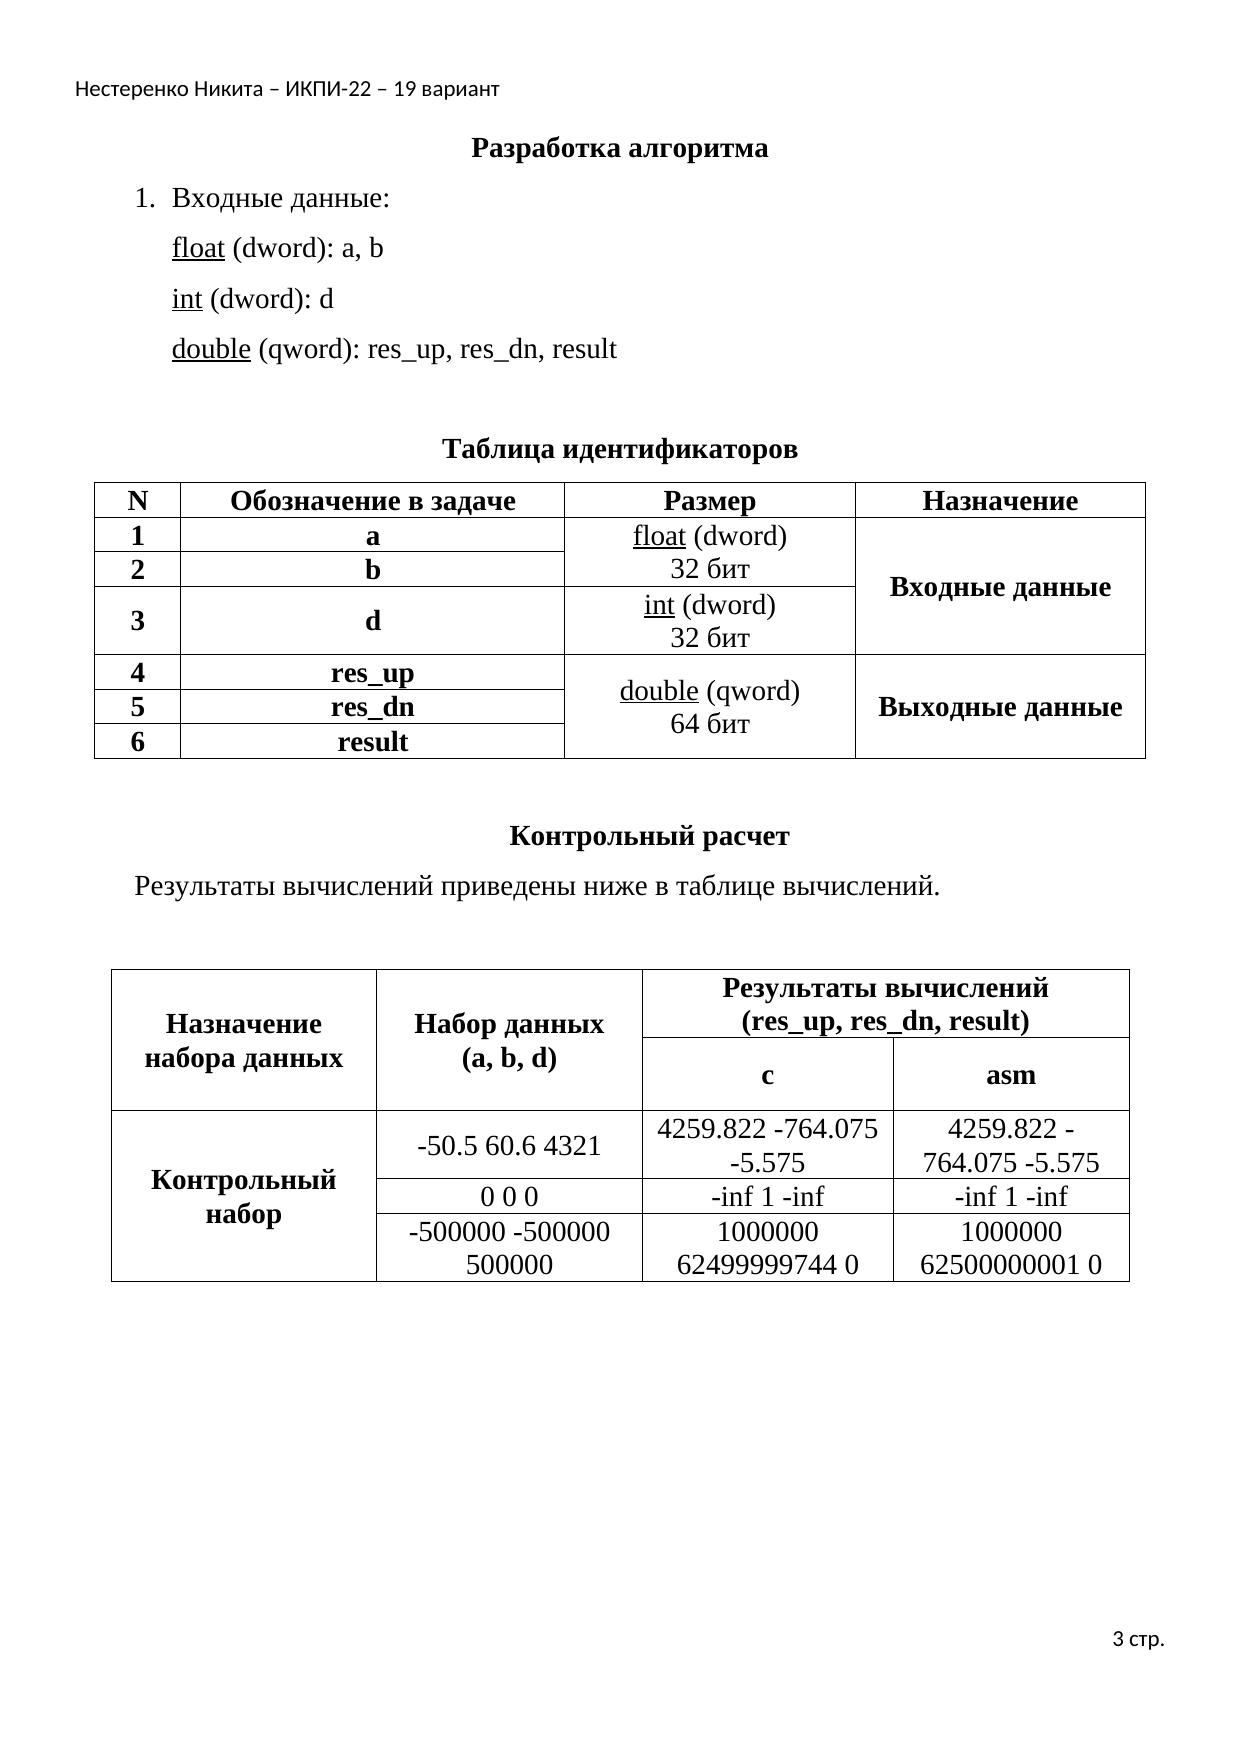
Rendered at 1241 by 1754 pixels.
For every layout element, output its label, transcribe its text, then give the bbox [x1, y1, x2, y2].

list int (dword): d [172, 281, 1165, 314]
table_cell asm [894, 1038, 1129, 1110]
table_cell 4259.822 -764.075 -5.575 [643, 1111, 893, 1178]
table_header Назначение [856, 483, 1145, 517]
table_cell res_up [181, 655, 564, 688]
table_cell 4 [95, 655, 180, 688]
table_cell d [181, 587, 564, 654]
table_cell b [181, 552, 564, 586]
table_header Результаты вычислений (res_up, res_dn, result) [643, 970, 1129, 1037]
table_cell Контрольный набор [112, 1111, 376, 1281]
list double (qword): res_up, res_dn, result [172, 331, 1165, 364]
table_header Обозначение в задаче [181, 483, 564, 517]
table_header N [95, 483, 180, 517]
table_cell 5 [95, 690, 180, 723]
table_cell 0 0 0 [377, 1179, 642, 1213]
table_cell float (dword) 32 бит [565, 518, 855, 586]
text Результаты вычислений приведены ниже в таблице вычислений. [75, 868, 1165, 902]
table_header Набор данных (a, b, d) [377, 970, 642, 1110]
text Таблица идентификаторов [75, 432, 1165, 465]
list float (dword): a, b [172, 230, 1165, 264]
table_cell c [643, 1038, 893, 1110]
list Входные данные: [134, 180, 1165, 214]
text Разработка алгоритма [75, 130, 1165, 163]
table_cell 2 [95, 552, 180, 586]
table_cell 1000000 62499999744 0 [643, 1214, 893, 1281]
table_cell int (dword) 32 бит [565, 587, 855, 654]
text Контрольный расчет [75, 818, 1165, 852]
table_cell -500000 -500000 500000 [377, 1214, 642, 1281]
table_cell 1 [95, 518, 180, 551]
table_cell -50.5 60.6 4321 [377, 1111, 642, 1178]
table_cell 6 [95, 724, 180, 758]
table_cell -inf 1 -inf [643, 1179, 893, 1213]
table_cell 4259.822 -764.075 -5.575 [894, 1111, 1129, 1178]
table_header Размер [565, 483, 855, 517]
table_cell Выходные данные [856, 655, 1145, 758]
table_cell result [181, 724, 564, 758]
table_cell a [181, 518, 564, 551]
table_cell 1000000 62500000001 0 [894, 1214, 1129, 1281]
table_header Назначение набора данных [112, 970, 376, 1110]
table_cell res_dn [181, 690, 564, 723]
table_cell -inf 1 -inf [894, 1179, 1129, 1213]
table_cell double (qword) 64 бит [565, 655, 855, 758]
table_cell 3 [95, 587, 180, 654]
table_cell Входные данные [856, 518, 1145, 654]
